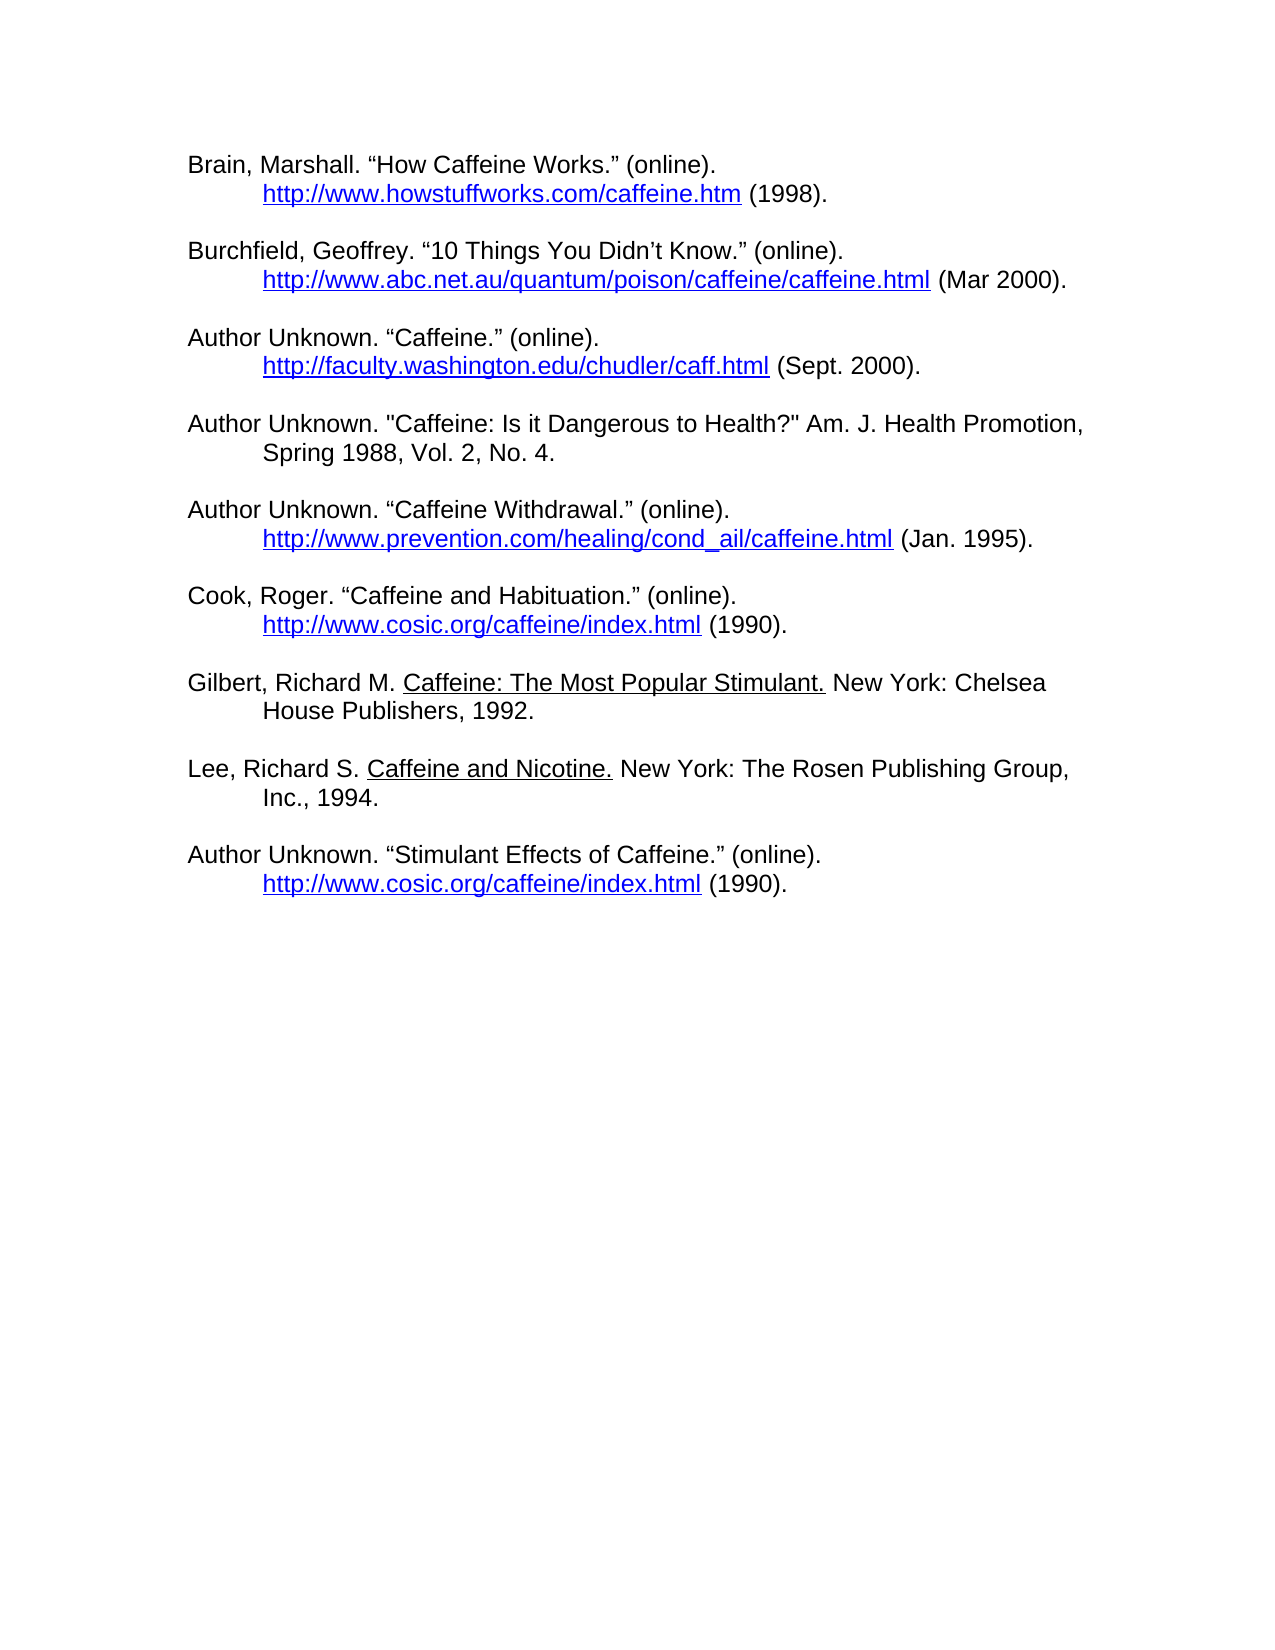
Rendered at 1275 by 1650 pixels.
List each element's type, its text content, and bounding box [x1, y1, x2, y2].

text http://www.cosic.org/caffeine/index.html (1990). [187, 610, 1087, 639]
text Burchfield, Geoffrey. “10 Things You Didn’t Know.” (online). http://www.abc.net.au/quantum/poison/caffeine/caffeine.html (Mar 2000). [187, 236, 1087, 294]
text Lee, Richard S. Caffeine and Nicotine. New York: The Rosen Publishing Group, Inc., 1994. [187, 754, 1087, 811]
text Author Unknown. “Caffeine.” (online). http://faculty.washington.edu/chudler/caff.html (Sept. 2000). [187, 322, 1087, 380]
text House Publishers, 1992. [187, 696, 1087, 725]
text http://www.howstuffworks.com/caffeine.htm (1998). [187, 179, 1087, 207]
text Author Unknown. “Stimulant Effects of Caffeine.” (online). http://www.cosic.org/caffeine/index.html (1990). [187, 840, 1087, 897]
text Author Unknown. “Caffeine Withdrawal.” (online). http://www.prevention.com/healing/cond_ail/caffeine.html (Jan. 1995). [187, 495, 1087, 552]
text Cook, Roger. “Caffeine and Habituation.” (online). [187, 581, 1087, 610]
text Author Unknown. "Caffeine: Is it Dangerous to Health?" Am. J. Health Promotion, Spring 1988, Vol. 2, No. 4. [187, 409, 1087, 466]
text Gilbert, Richard M. Caffeine: The Most Popular Stimulant. New York: Chelsea [187, 667, 1087, 696]
text Brain, Marshall. “How Caffeine Works.” (online). [187, 150, 1087, 179]
